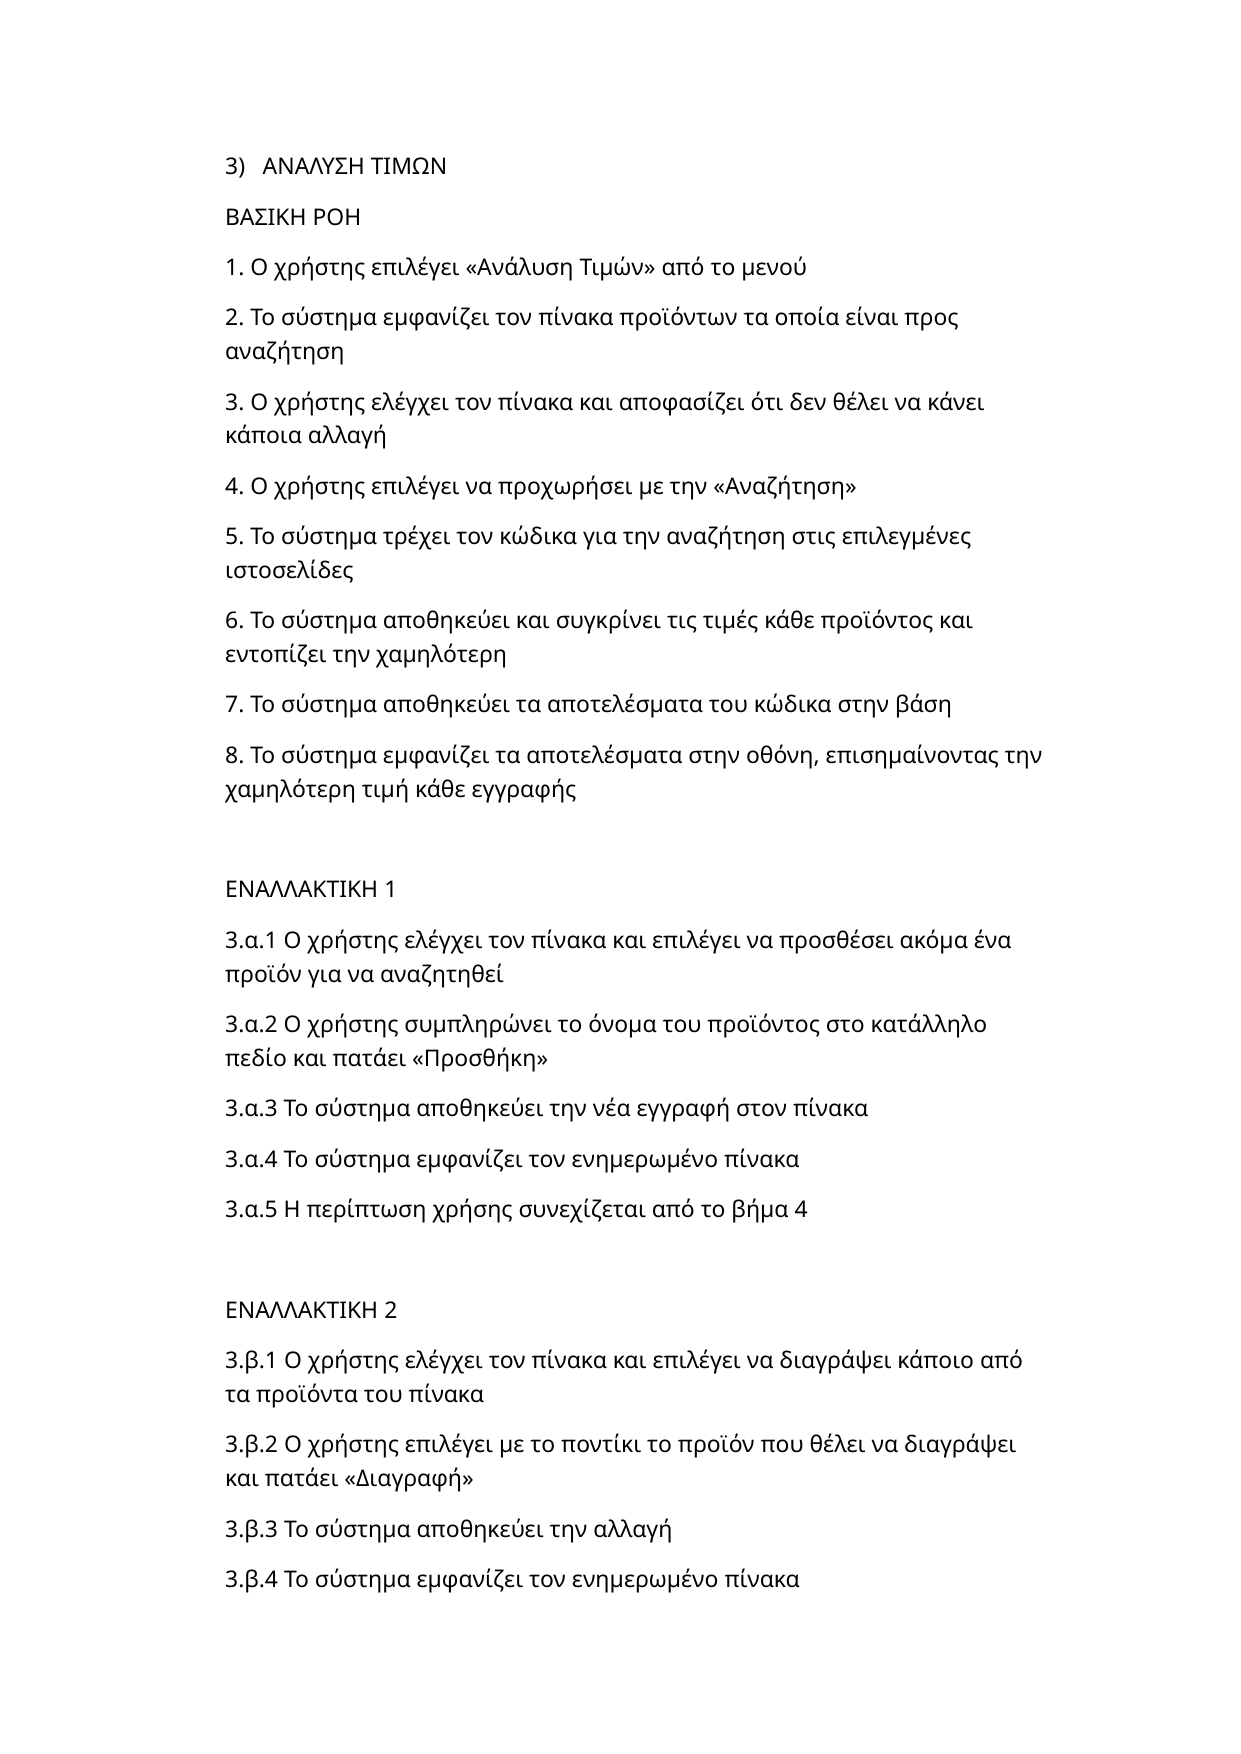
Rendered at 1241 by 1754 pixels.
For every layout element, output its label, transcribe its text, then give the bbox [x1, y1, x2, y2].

text 3.α.2 Ο χρήστης συμπληρώνει το όνομα του προϊόντος στο κατάλληλο πεδίο και πατάει «Προσθήκη» [225, 1008, 1053, 1073]
text 3.α.5 Η περίπτωση χρήσης συνεχίζεται από το βήμα 4 [225, 1193, 1053, 1224]
text 3.β.2 Ο χρήστης επιλέγει με το ποντίκι το προϊόν που θέλει να διαγράψει και πατάει «Διαγραφή» [225, 1428, 1053, 1493]
text 3. Ο χρήστης ελέγχει τον πίνακα και αποφασίζει ότι δεν θέλει να κάνει κάποια αλλαγή [225, 385, 1053, 450]
text 3.α.1 Ο χρήστης ελέγχει τον πίνακα και επιλέγει να προσθέσει ακόμα ένα προϊόν για να αναζητηθεί [225, 924, 1053, 989]
text 3.β.1 Ο χρήστης ελέγχει τον πίνακα και επιλέγει να διαγράψει κάποιο από τα προϊόντα του πίνακα [225, 1344, 1053, 1409]
text ΒΑΣΙΚΗ ΡΟΗ [225, 200, 1053, 232]
text 5. Το σύστημα τρέχει τον κώδικα για την αναζήτηση στις επιλεγμένες ιστοσελίδες [225, 520, 1053, 585]
text 6. Το σύστημα αποθηκεύει και συγκρίνει τις τιμές κάθε προϊόντος και εντοπίζει την χαμηλότερη [225, 604, 1053, 669]
text 3.α.4 Το σύστημα εμφανίζει τον ενημερωμένο πίνακα [225, 1142, 1053, 1174]
list ΑΝΑΛΥΣΗ ΤΙΜΩΝ [225, 150, 1053, 181]
text 1. Ο χρήστης επιλέγει «Ανάλυση Τιμών» από το μενού [225, 251, 1053, 282]
text 2. Το σύστημα εμφανίζει τον πίνακα προϊόντων τα οποία είναι προς αναζήτηση [225, 301, 1053, 366]
text 4. Ο χρήστης επιλέγει να προχωρήσει με την «Αναζήτηση» [225, 469, 1053, 501]
text ΕΝΑΛΛΑΚΤΙΚΗ 1 [225, 873, 1053, 904]
text 3.β.4 Το σύστημα εμφανίζει τον ενημερωμένο πίνακα [225, 1563, 1053, 1594]
text 7. Το σύστημα αποθηκεύει τα αποτελέσματα του κώδικα στην βάση [225, 688, 1053, 719]
text 3.β.3 Το σύστημα αποθηκεύει την αλλαγή [225, 1512, 1053, 1544]
text ΕΝΑΛΛΑΚΤΙΚΗ 2 [225, 1294, 1053, 1325]
text 8. Το σύστημα εμφανίζει τα αποτελέσματα στην οθόνη, επισημαίνοντας την χαμηλότερη τιμή κάθε εγγραφής [225, 739, 1053, 804]
text 3.α.3 Το σύστημα αποθηκεύει την νέα εγγραφή στον πίνακα [225, 1092, 1053, 1123]
